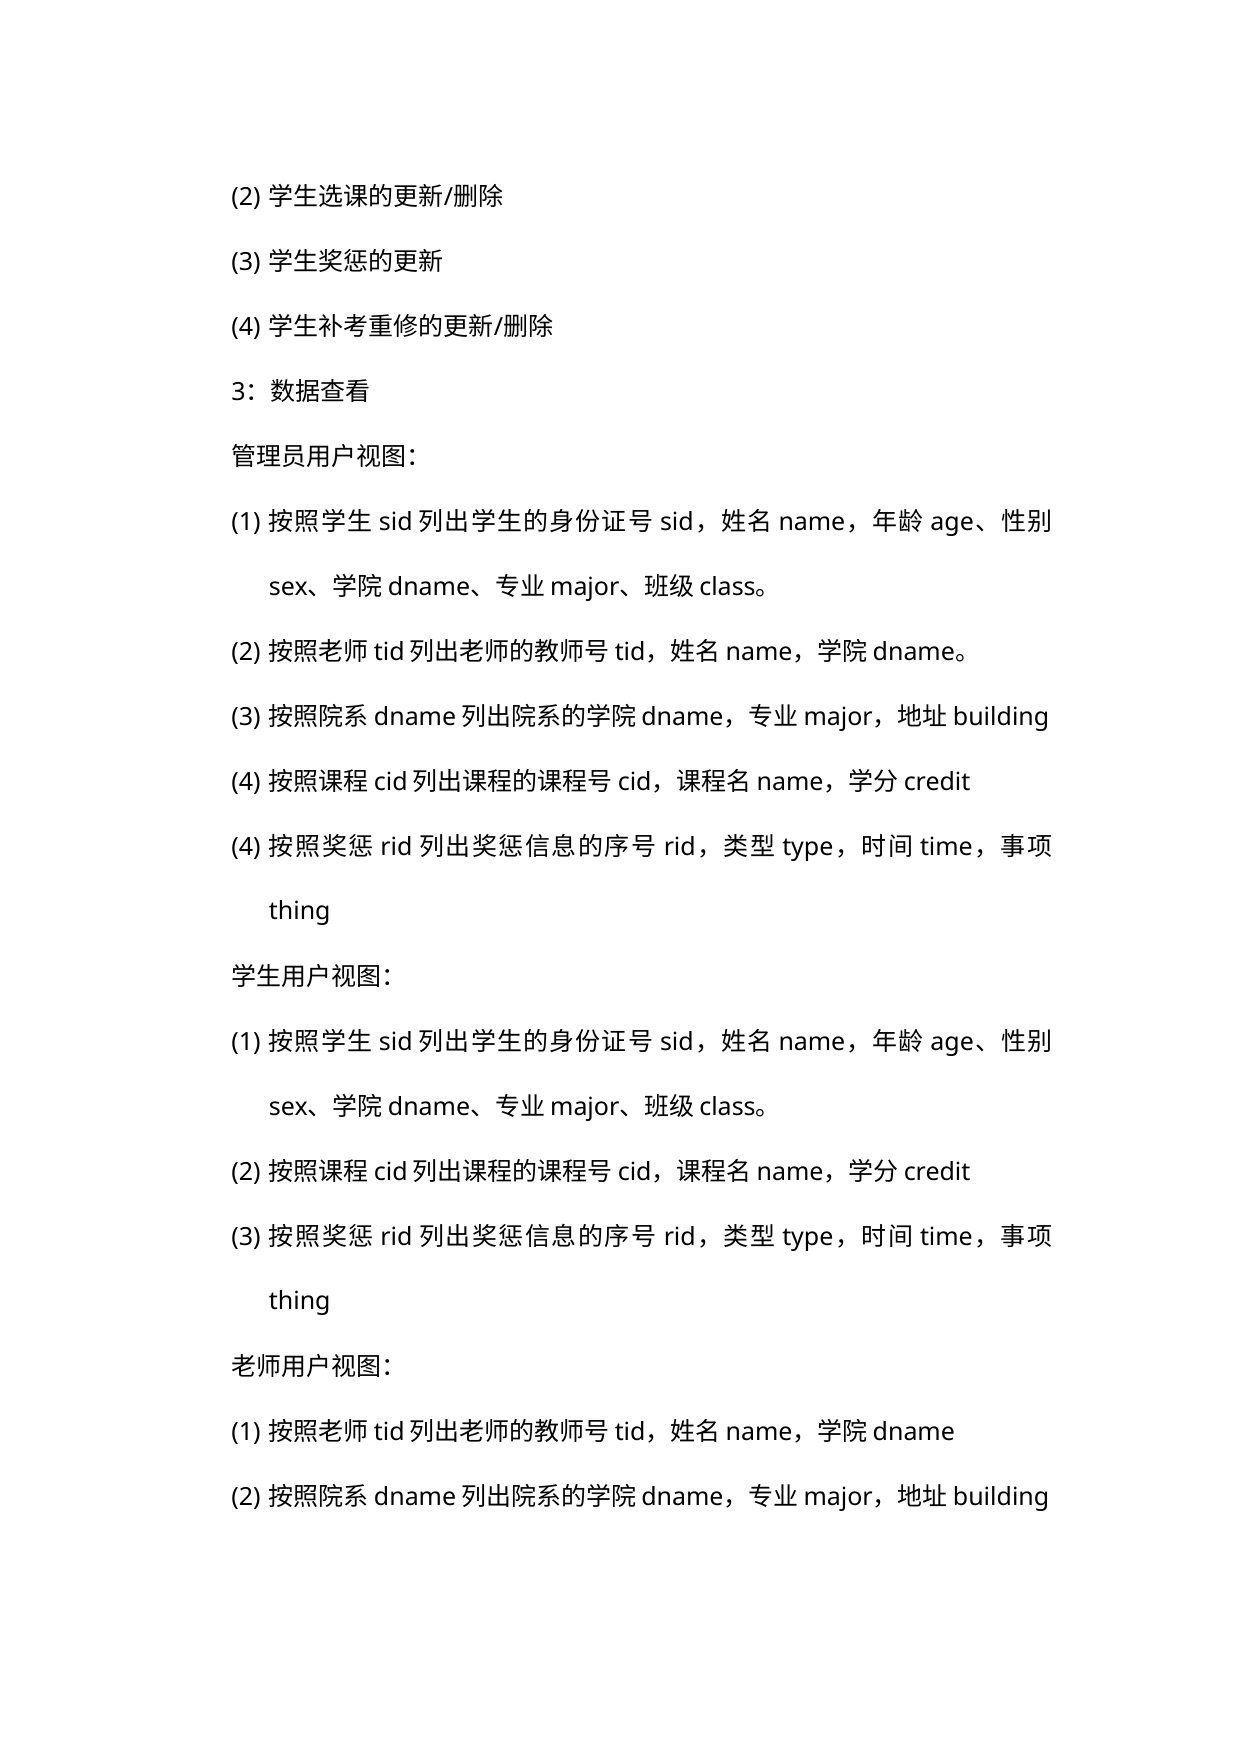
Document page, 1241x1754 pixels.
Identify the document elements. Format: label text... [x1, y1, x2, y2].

list 按照奖惩rid列出奖惩信息的序号rid，类型type，时间time，事项thing [231, 812, 1053, 942]
text 老师用户视图： [231, 1332, 1053, 1397]
list 按照老师tid列出老师的教师号tid，姓名name，学院dname [231, 1397, 1053, 1462]
list 学生补考重修的更新/删除 [231, 292, 1053, 357]
list 学生奖惩的更新 [231, 227, 1053, 292]
list 按照院系dname列出院系的学院dname，专业major，地址building [231, 1462, 1053, 1527]
list 按照课程cid列出课程的课程号cid，课程名name，学分credit [231, 1137, 1053, 1202]
text 学生用户视图： [231, 942, 1053, 1007]
list 按照老师tid列出老师的教师号tid，姓名name，学院dname。 [231, 617, 1053, 682]
text 管理员用户视图： [231, 422, 1053, 487]
list 按照奖惩rid列出奖惩信息的序号rid，类型type，时间time，事项thing [231, 1202, 1053, 1332]
list 学生选课的更新/删除 [231, 162, 1053, 227]
text 3：数据查看 [231, 357, 1053, 422]
list 按照学生sid列出学生的身份证号sid，姓名name，年龄age、性别sex、学院dname、专业major、班级class。 [231, 1007, 1053, 1137]
list 按照课程cid列出课程的课程号cid，课程名name，学分credit [231, 747, 1053, 812]
list 按照院系dname列出院系的学院dname，专业major，地址building [231, 682, 1053, 747]
list 按照学生sid列出学生的身份证号sid，姓名name，年龄age、性别sex、学院dname、专业major、班级class。 [231, 487, 1053, 617]
